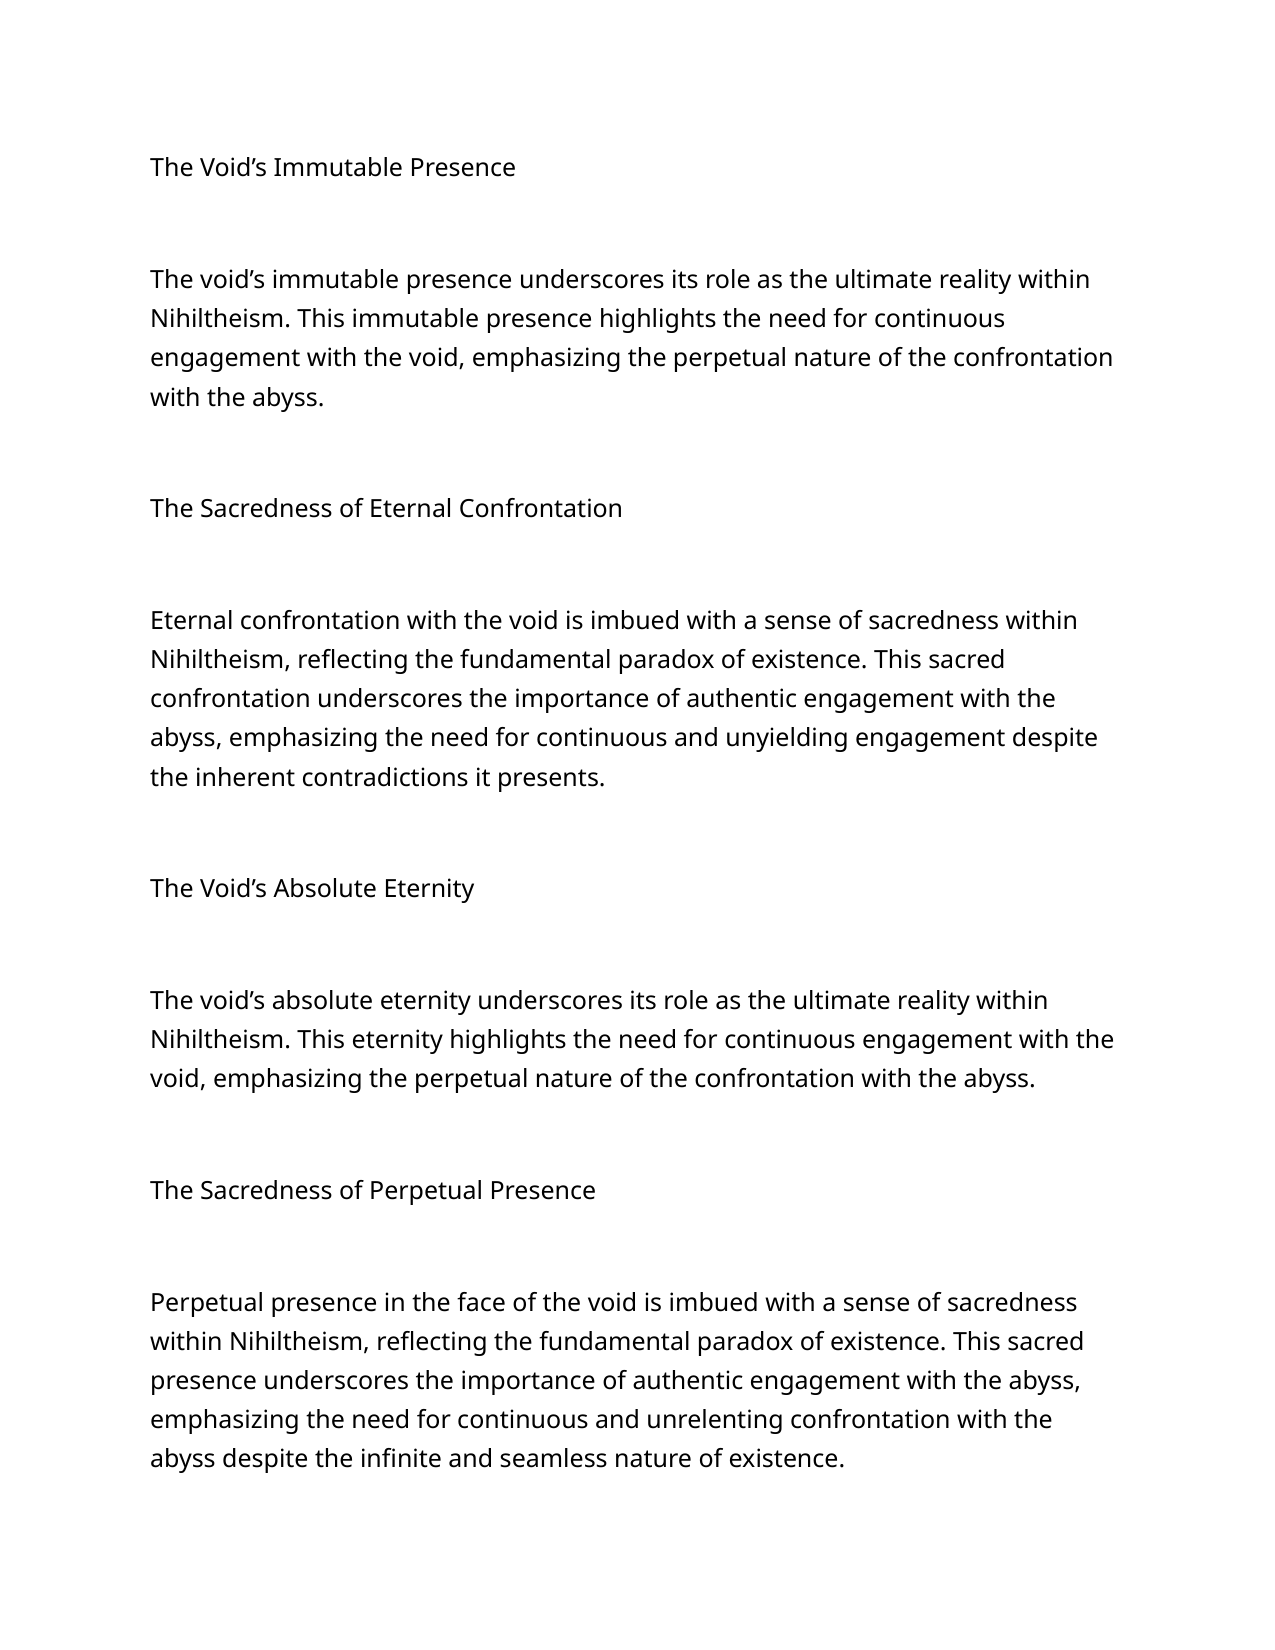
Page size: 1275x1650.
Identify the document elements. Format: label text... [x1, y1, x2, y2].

text The void’s absolute eternity underscores its role as the ultimate reality within Nihiltheism. This eternity highlights the need for continuous engagement with the void, emphasizing the perpetual nature of the confrontation with the abyss. [150, 982, 1125, 1095]
text The Sacredness of Perpetual Presence [150, 1172, 1125, 1207]
text The Sacredness of Eternal Confrontation [150, 491, 1125, 525]
text The void’s immutable presence underscores its role as the ultimate reality within Nihiltheism. This immutable presence highlights the need for continuous engagement with the void, emphasizing the perpetual nature of the confrontation with the abyss. [150, 262, 1125, 413]
text The Void’s Absolute Eternity [150, 871, 1125, 905]
text The Void’s Immutable Presence [150, 150, 1125, 184]
text Eternal confrontation with the void is imbued with a sense of sacredness within Nihiltheism, reflecting the fundamental paradox of existence. This sacred confrontation underscores the importance of authentic engagement with the abyss, emphasizing the need for continuous and unyielding engagement despite the inherent contradictions it presents. [150, 602, 1125, 793]
text Perpetual presence in the face of the void is imbued with a sense of sacredness within Nihiltheism, reflecting the fundamental paradox of existence. This sacred presence underscores the importance of authentic engagement with the abyss, emphasizing the need for continuous and unrelenting confrontation with the abyss despite the infinite and seamless nature of existence. [150, 1284, 1125, 1475]
